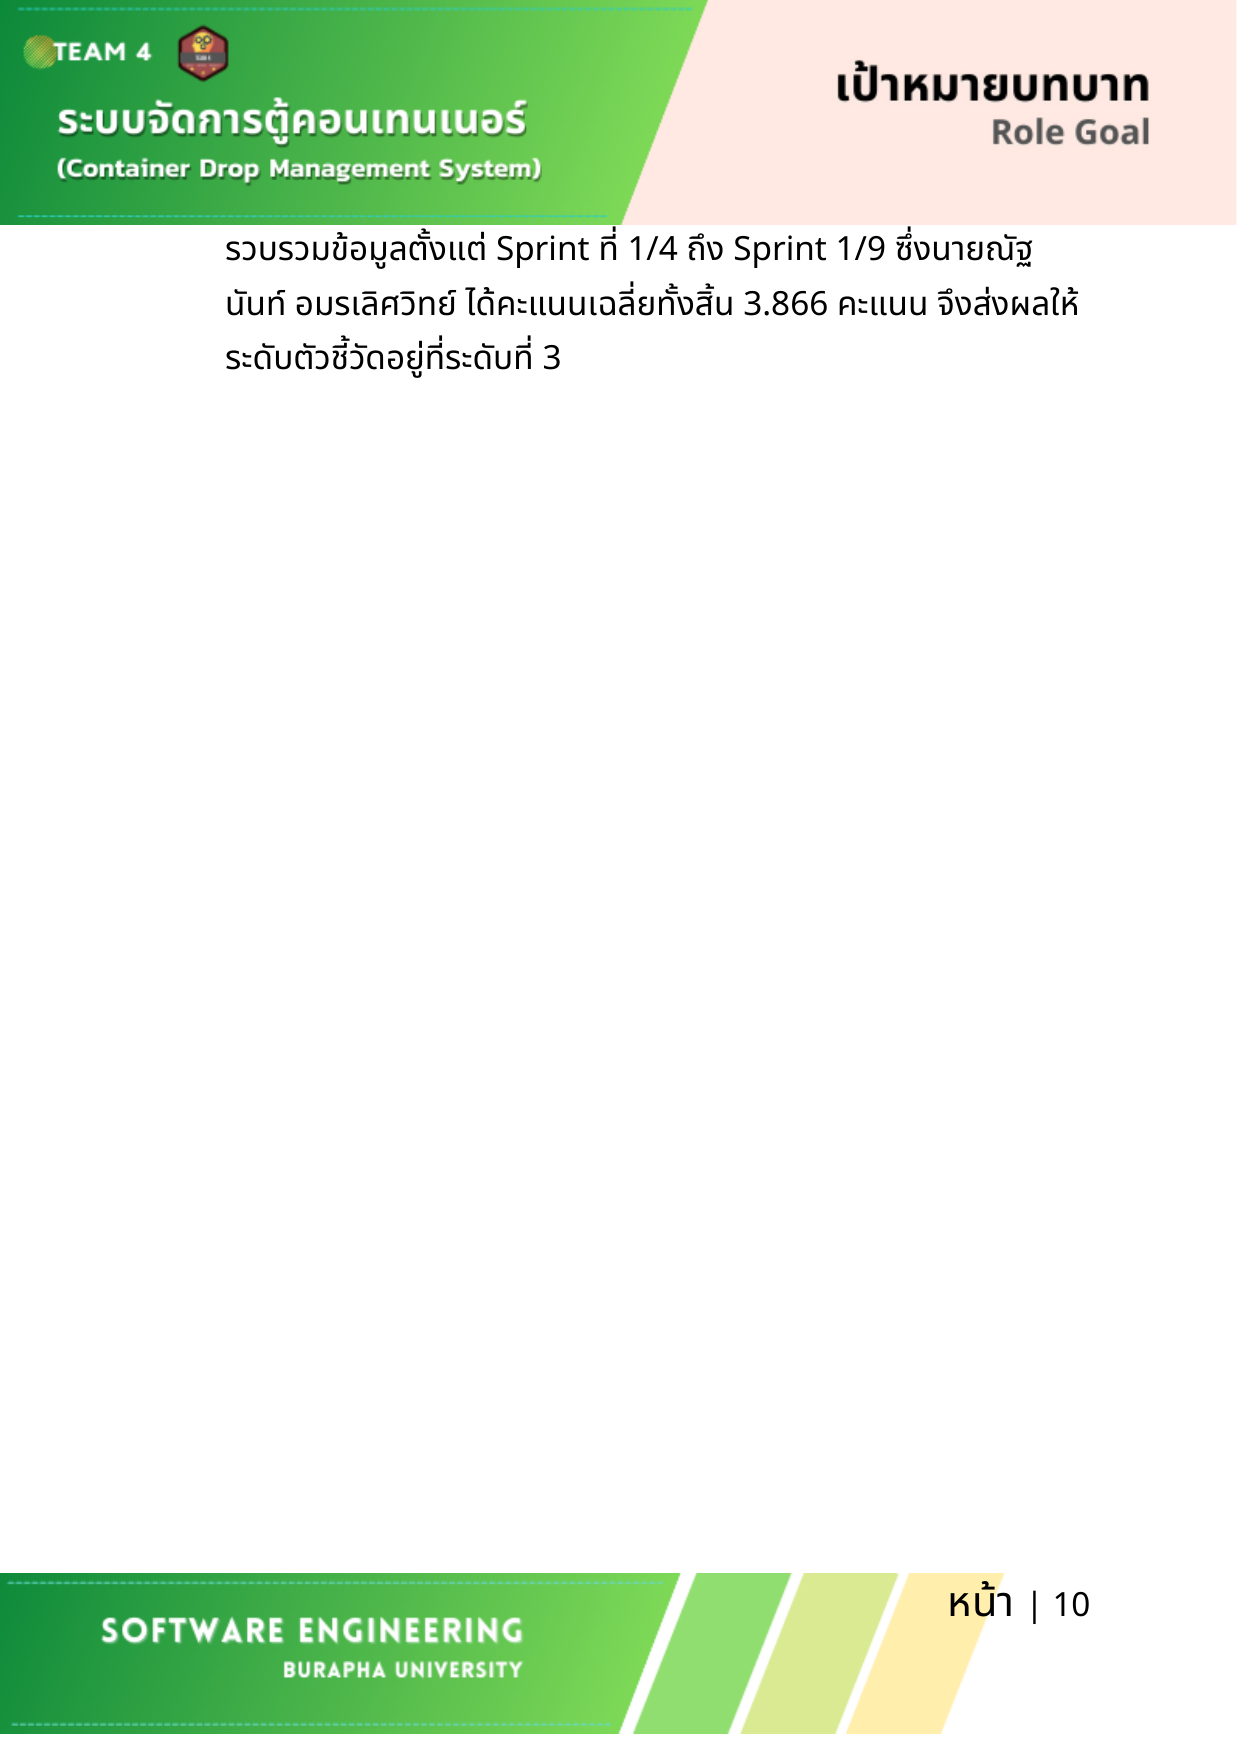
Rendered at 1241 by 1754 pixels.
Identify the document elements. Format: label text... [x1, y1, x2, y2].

picture [0, 0, 1237, 225]
picture [0, 1573, 1241, 1734]
